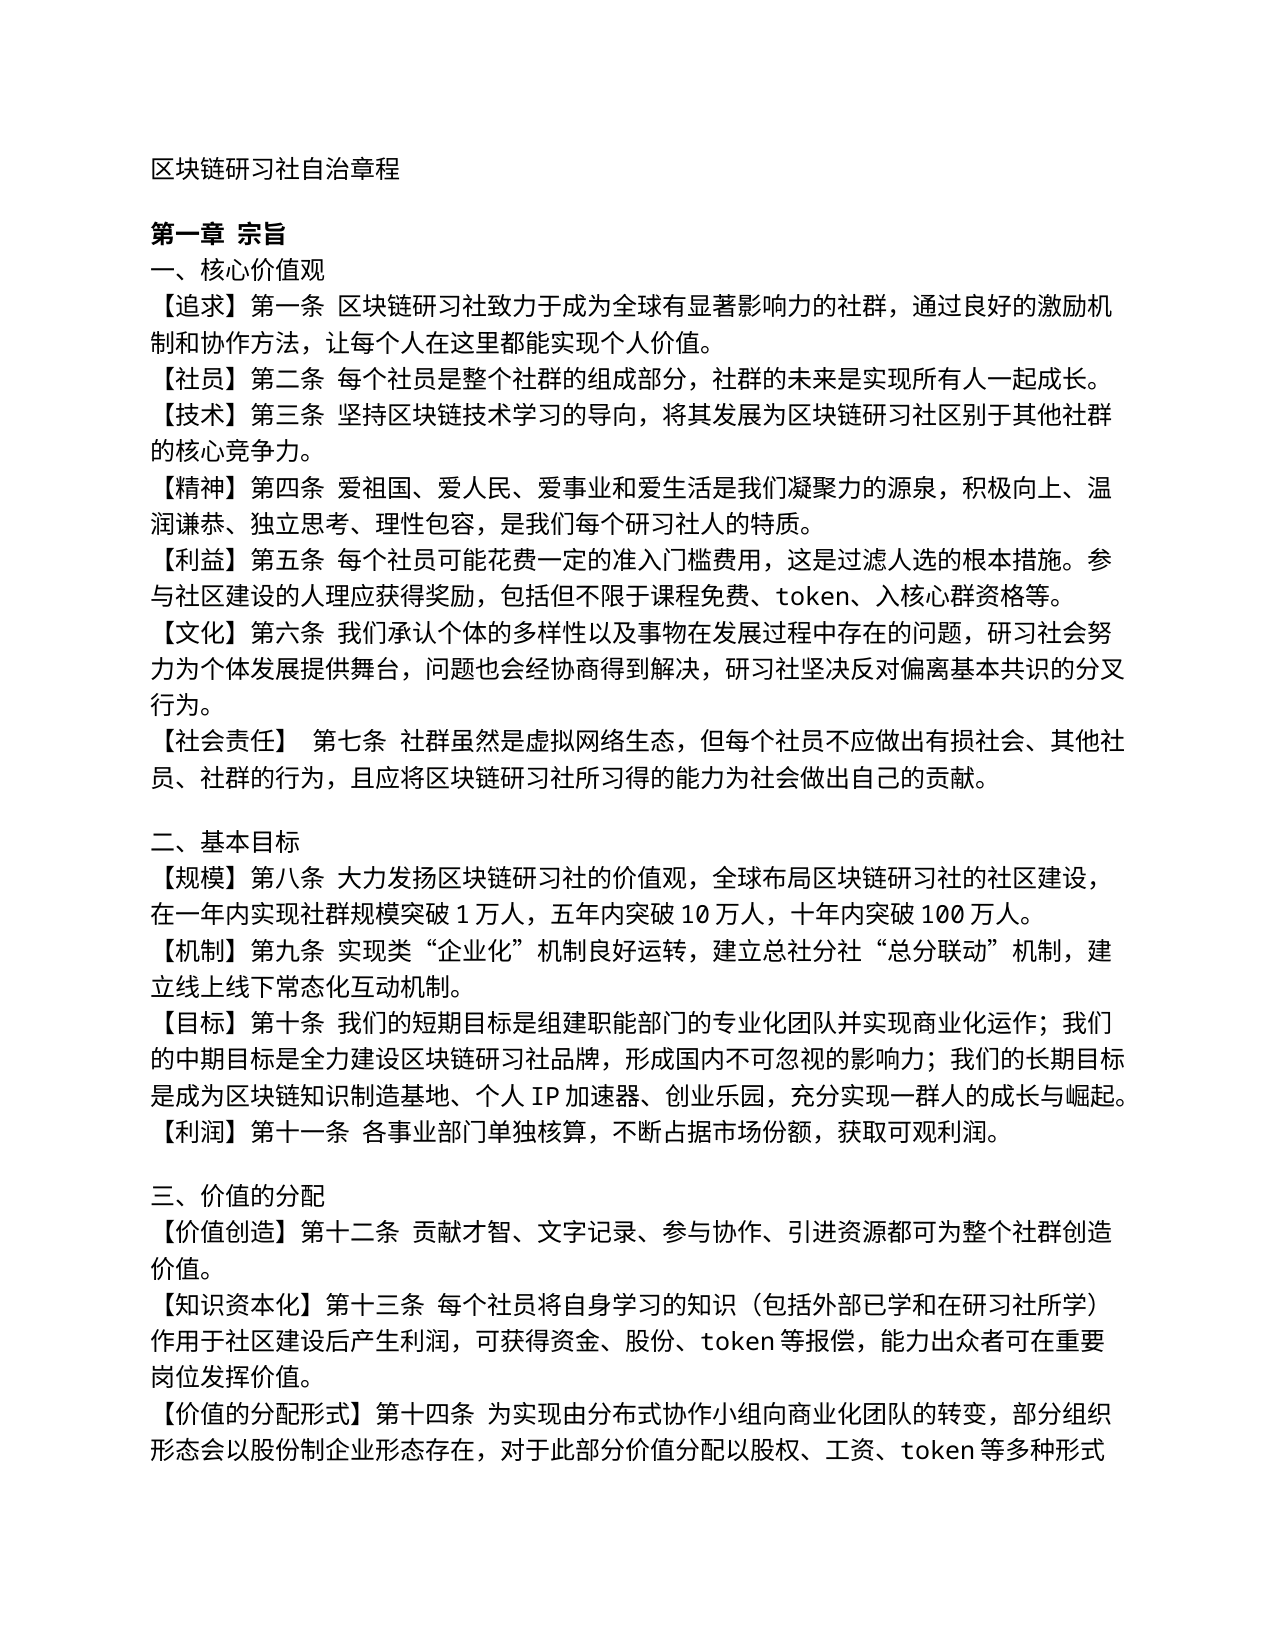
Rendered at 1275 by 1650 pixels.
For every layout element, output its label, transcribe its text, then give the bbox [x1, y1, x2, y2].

text 【知识资本化】第十三条 每个社员将自身学习的知识（包括外部已学和在研习社所学）作用于社区建设后产生利润，可获得资金、股份、token等报偿，能力出众者可在重要岗位发挥价值。 [150, 1285, 1125, 1394]
text 一、核心价值观 [150, 251, 1125, 287]
text 【社会责任】 第七条 社群虽然是虚拟网络生态，但每个社员不应做出有损社会、其他社员、社群的行为，且应将区块链研习社所习得的能力为社会做出自己的贡献。 [150, 722, 1125, 794]
text 二、基本目标 [150, 822, 1125, 858]
text 第一章 宗旨 [150, 214, 1125, 251]
text 三、价值的分配 [150, 1177, 1125, 1213]
text 【文化】第六条 我们承认个体的多样性以及事物在发展过程中存在的问题，研习社会努力为个体发展提供舞台，问题也会经协商得到解决，研习社坚决反对偏离基本共识的分叉行为。 [150, 613, 1125, 722]
text 【价值创造】第十二条 贡献才智、文字记录、参与协作、引进资源都可为整个社群创造价值。 [150, 1213, 1125, 1285]
text 【追求】第一条 区块链研习社致力于成为全球有显著影响力的社群，通过良好的激励机制和协作方法，让每个人在这里都能实现个人价值。 [150, 287, 1125, 359]
text 【机制】第九条 实现类“企业化”机制良好运转，建立总社分社“总分联动”机制，建立线上线下常态化互动机制。 [150, 931, 1125, 1003]
text 【利益】第五条 每个社员可能花费一定的准入门槛费用，这是过滤人选的根本措施。参与社区建设的人理应获得奖励，包括但不限于课程免费、token、入核心群资格等。 [150, 541, 1125, 613]
text 【精神】第四条 爱祖国、爱人民、爱事业和爱生活是我们凝聚力的源泉，积极向上、温润谦恭、独立思考、理性包容，是我们每个研习社人的特质。 [150, 468, 1125, 541]
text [150, 1394, 1125, 1467]
text 【目标】第十条 我们的短期目标是组建职能部门的专业化团队并实现商业化运作；我们的中期目标是全力建设区块链研习社品牌，形成国内不可忽视的影响力；我们的长期目标是成为区块链知识制造基地、个人IP加速器、创业乐园，充分实现一群人的成长与崛起。 [150, 1003, 1125, 1112]
text 【规模】第八条 大力发扬区块链研习社的价值观，全球布局区块链研习社的社区建设，在一年内实现社群规模突破1万人，五年内突破10万人，十年内突破100万人。 [150, 858, 1125, 931]
text 【社员】第二条 每个社员是整个社群的组成部分，社群的未来是实现所有人一起成长。 [150, 359, 1125, 396]
text 区块链研习社自治章程 [150, 150, 1125, 186]
text 【利润】第十一条 各事业部门单独核算，不断占据市场份额，获取可观利润。 [150, 1112, 1125, 1148]
text 【技术】第三条 坚持区块链技术学习的导向，将其发展为区块链研习社区别于其他社群的核心竞争力。 [150, 396, 1125, 468]
